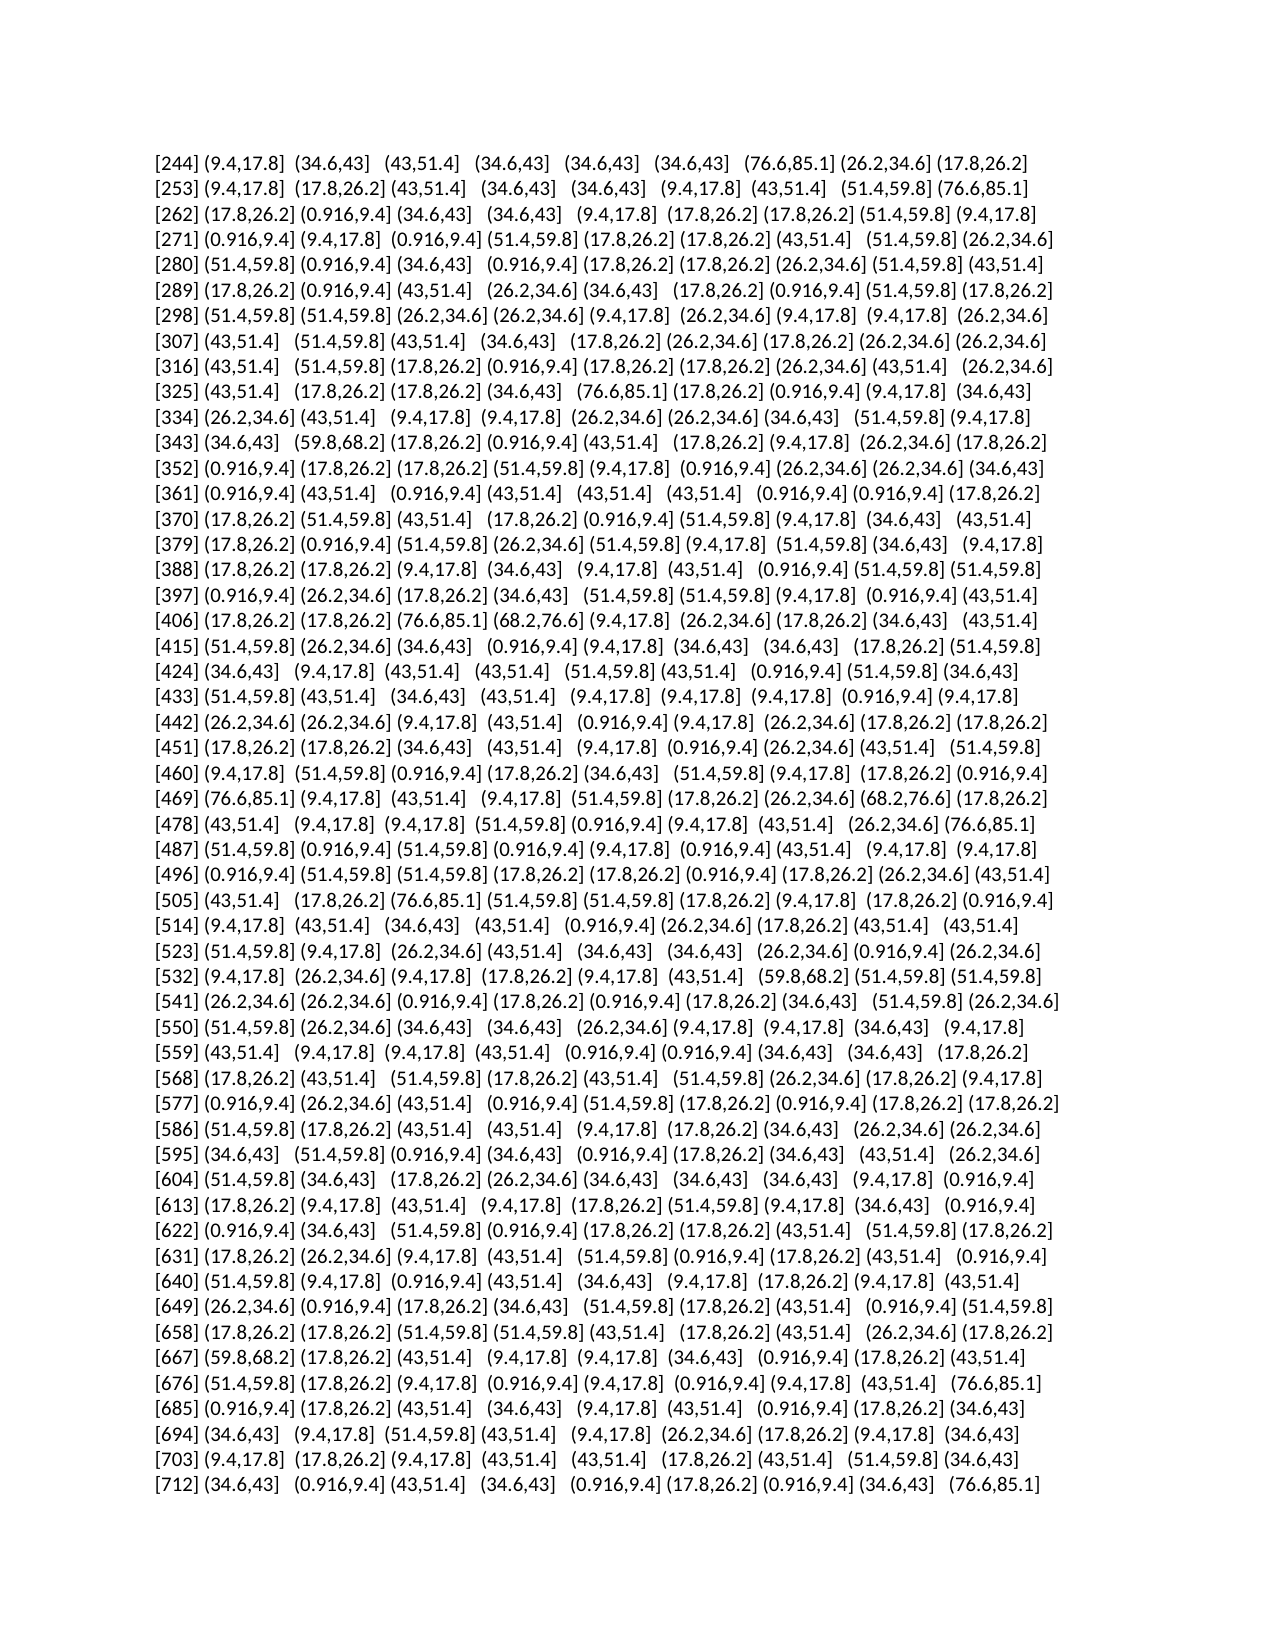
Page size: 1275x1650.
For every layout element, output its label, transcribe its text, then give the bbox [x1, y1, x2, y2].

text [361] (0.916,9.4] (43,51.4] (0.916,9.4] (43,51.4] (43,51.4] (43,51.4] (0.916,9.4] (0.916,9.4] (17.8,26.2] [150, 480, 1125, 506]
text [685] (0.916,9.4] (17.8,26.2] (43,51.4] (34.6,43] (9.4,17.8] (43,51.4] (0.916,9.4] (17.8,26.2] (34.6,43] [150, 1395, 1125, 1421]
text [532] (9.4,17.8] (26.2,34.6] (9.4,17.8] (17.8,26.2] (9.4,17.8] (43,51.4] (59.8,68.2] (51.4,59.8] (51.4,59.8] [150, 963, 1125, 989]
text [388] (17.8,26.2] (17.8,26.2] (9.4,17.8] (34.6,43] (9.4,17.8] (43,51.4] (0.916,9.4] (51.4,59.8] (51.4,59.8] [150, 557, 1125, 582]
text [568] (17.8,26.2] (43,51.4] (51.4,59.8] (17.8,26.2] (43,51.4] (51.4,59.8] (26.2,34.6] (17.8,26.2] (9.4,17.8] [150, 1065, 1125, 1090]
text [631] (17.8,26.2] (26.2,34.6] (9.4,17.8] (43,51.4] (51.4,59.8] (0.916,9.4] (17.8,26.2] (43,51.4] (0.916,9.4] [150, 1243, 1125, 1268]
text [559] (43,51.4] (9.4,17.8] (9.4,17.8] (43,51.4] (0.916,9.4] (0.916,9.4] (34.6,43] (34.6,43] (17.8,26.2] [150, 1039, 1125, 1065]
text [622] (0.916,9.4] (34.6,43] (51.4,59.8] (0.916,9.4] (17.8,26.2] (17.8,26.2] (43,51.4] (51.4,59.8] (17.8,26.2] [150, 1217, 1125, 1243]
text [451] (17.8,26.2] (17.8,26.2] (34.6,43] (43,51.4] (9.4,17.8] (0.916,9.4] (26.2,34.6] (43,51.4] (51.4,59.8] [150, 734, 1125, 760]
text [280] (51.4,59.8] (0.916,9.4] (34.6,43] (0.916,9.4] (17.8,26.2] (17.8,26.2] (26.2,34.6] (51.4,59.8] (43,51.4] [150, 252, 1125, 277]
text [406] (17.8,26.2] (17.8,26.2] (76.6,85.1] (68.2,76.6] (9.4,17.8] (26.2,34.6] (17.8,26.2] (34.6,43] (43,51.4] [150, 607, 1125, 633]
text [676] (51.4,59.8] (17.8,26.2] (9.4,17.8] (0.916,9.4] (9.4,17.8] (0.916,9.4] (9.4,17.8] (43,51.4] (76.6,85.1] [150, 1370, 1125, 1395]
text [604] (51.4,59.8] (34.6,43] (17.8,26.2] (26.2,34.6] (34.6,43] (34.6,43] (34.6,43] (9.4,17.8] (0.916,9.4] [150, 1167, 1125, 1192]
text [253] (9.4,17.8] (17.8,26.2] (43,51.4] (34.6,43] (34.6,43] (9.4,17.8] (43,51.4] (51.4,59.8] (76.6,85.1] [150, 175, 1125, 201]
text [595] (34.6,43] (51.4,59.8] (0.916,9.4] (34.6,43] (0.916,9.4] (17.8,26.2] (34.6,43] (43,51.4] (26.2,34.6] [150, 1141, 1125, 1167]
text [289] (17.8,26.2] (0.916,9.4] (43,51.4] (26.2,34.6] (34.6,43] (17.8,26.2] (0.916,9.4] (51.4,59.8] (17.8,26.2] [150, 277, 1125, 302]
text [397] (0.916,9.4] (26.2,34.6] (17.8,26.2] (34.6,43] (51.4,59.8] (51.4,59.8] (9.4,17.8] (0.916,9.4] (43,51.4] [150, 582, 1125, 607]
text [712] (34.6,43] (0.916,9.4] (43,51.4] (34.6,43] (0.916,9.4] (17.8,26.2] (0.916,9.4] (34.6,43] (76.6,85.1] [150, 1472, 1125, 1497]
text [505] (43,51.4] (17.8,26.2] (76.6,85.1] (51.4,59.8] (51.4,59.8] (17.8,26.2] (9.4,17.8] (17.8,26.2] (0.916,9.4] [150, 887, 1125, 912]
text [586] (51.4,59.8] (17.8,26.2] (43,51.4] (43,51.4] (9.4,17.8] (17.8,26.2] (34.6,43] (26.2,34.6] (26.2,34.6] [150, 1116, 1125, 1141]
text [262] (17.8,26.2] (0.916,9.4] (34.6,43] (34.6,43] (9.4,17.8] (17.8,26.2] (17.8,26.2] (51.4,59.8] (9.4,17.8] [150, 201, 1125, 226]
text [694] (34.6,43] (9.4,17.8] (51.4,59.8] (43,51.4] (9.4,17.8] (26.2,34.6] (17.8,26.2] (9.4,17.8] (34.6,43] [150, 1421, 1125, 1446]
text [271] (0.916,9.4] (9.4,17.8] (0.916,9.4] (51.4,59.8] (17.8,26.2] (17.8,26.2] (43,51.4] (51.4,59.8] (26.2,34.6] [150, 226, 1125, 252]
text [343] (34.6,43] (59.8,68.2] (17.8,26.2] (0.916,9.4] (43,51.4] (17.8,26.2] (9.4,17.8] (26.2,34.6] (17.8,26.2] [150, 429, 1125, 455]
text [460] (9.4,17.8] (51.4,59.8] (0.916,9.4] (17.8,26.2] (34.6,43] (51.4,59.8] (9.4,17.8] (17.8,26.2] (0.916,9.4] [150, 760, 1125, 785]
text [658] (17.8,26.2] (17.8,26.2] (51.4,59.8] (51.4,59.8] (43,51.4] (17.8,26.2] (43,51.4] (26.2,34.6] (17.8,26.2] [150, 1319, 1125, 1344]
text [541] (26.2,34.6] (26.2,34.6] (0.916,9.4] (17.8,26.2] (0.916,9.4] (17.8,26.2] (34.6,43] (51.4,59.8] (26.2,34.6] [150, 989, 1125, 1014]
text [433] (51.4,59.8] (43,51.4] (34.6,43] (43,51.4] (9.4,17.8] (9.4,17.8] (9.4,17.8] (0.916,9.4] (9.4,17.8] [150, 684, 1125, 709]
text [325] (43,51.4] (17.8,26.2] (17.8,26.2] (34.6,43] (76.6,85.1] (17.8,26.2] (0.916,9.4] (9.4,17.8] (34.6,43] [150, 379, 1125, 404]
text [577] (0.916,9.4] (26.2,34.6] (43,51.4] (0.916,9.4] (51.4,59.8] (17.8,26.2] (0.916,9.4] (17.8,26.2] (17.8,26.2] [150, 1090, 1125, 1116]
text [370] (17.8,26.2] (51.4,59.8] (43,51.4] (17.8,26.2] (0.916,9.4] (51.4,59.8] (9.4,17.8] (34.6,43] (43,51.4] [150, 506, 1125, 531]
text [298] (51.4,59.8] (51.4,59.8] (26.2,34.6] (26.2,34.6] (9.4,17.8] (26.2,34.6] (9.4,17.8] (9.4,17.8] (26.2,34.6] [150, 302, 1125, 328]
text [307] (43,51.4] (51.4,59.8] (43,51.4] (34.6,43] (17.8,26.2] (26.2,34.6] (17.8,26.2] (26.2,34.6] (26.2,34.6] [150, 328, 1125, 353]
text [496] (0.916,9.4] (51.4,59.8] (51.4,59.8] (17.8,26.2] (17.8,26.2] (0.916,9.4] (17.8,26.2] (26.2,34.6] (43,51.4] [150, 862, 1125, 887]
text [424] (34.6,43] (9.4,17.8] (43,51.4] (43,51.4] (51.4,59.8] (43,51.4] (0.916,9.4] (51.4,59.8] (34.6,43] [150, 658, 1125, 684]
text [514] (9.4,17.8] (43,51.4] (34.6,43] (43,51.4] (0.916,9.4] (26.2,34.6] (17.8,26.2] (43,51.4] (43,51.4] [150, 912, 1125, 938]
text [478] (43,51.4] (9.4,17.8] (9.4,17.8] (51.4,59.8] (0.916,9.4] (9.4,17.8] (43,51.4] (26.2,34.6] (76.6,85.1] [150, 811, 1125, 836]
text [379] (17.8,26.2] (0.916,9.4] (51.4,59.8] (26.2,34.6] (51.4,59.8] (9.4,17.8] (51.4,59.8] (34.6,43] (9.4,17.8] [150, 531, 1125, 557]
text [550] (51.4,59.8] (26.2,34.6] (34.6,43] (34.6,43] (26.2,34.6] (9.4,17.8] (9.4,17.8] (34.6,43] (9.4,17.8] [150, 1014, 1125, 1039]
text [487] (51.4,59.8] (0.916,9.4] (51.4,59.8] (0.916,9.4] (9.4,17.8] (0.916,9.4] (43,51.4] (9.4,17.8] (9.4,17.8] [150, 836, 1125, 862]
text [442] (26.2,34.6] (26.2,34.6] (9.4,17.8] (43,51.4] (0.916,9.4] (9.4,17.8] (26.2,34.6] (17.8,26.2] (17.8,26.2] [150, 709, 1125, 734]
text [316] (43,51.4] (51.4,59.8] (17.8,26.2] (0.916,9.4] (17.8,26.2] (17.8,26.2] (26.2,34.6] (43,51.4] (26.2,34.6] [150, 353, 1125, 379]
text [613] (17.8,26.2] (9.4,17.8] (43,51.4] (9.4,17.8] (17.8,26.2] (51.4,59.8] (9.4,17.8] (34.6,43] (0.916,9.4] [150, 1192, 1125, 1217]
text [352] (0.916,9.4] (17.8,26.2] (17.8,26.2] (51.4,59.8] (9.4,17.8] (0.916,9.4] (26.2,34.6] (26.2,34.6] (34.6,43] [150, 455, 1125, 480]
text [640] (51.4,59.8] (9.4,17.8] (0.916,9.4] (43,51.4] (34.6,43] (9.4,17.8] (17.8,26.2] (9.4,17.8] (43,51.4] [150, 1268, 1125, 1294]
text [469] (76.6,85.1] (9.4,17.8] (43,51.4] (9.4,17.8] (51.4,59.8] (17.8,26.2] (26.2,34.6] (68.2,76.6] (17.8,26.2] [150, 785, 1125, 811]
text [667] (59.8,68.2] (17.8,26.2] (43,51.4] (9.4,17.8] (9.4,17.8] (34.6,43] (0.916,9.4] (17.8,26.2] (43,51.4] [150, 1344, 1125, 1370]
text [523] (51.4,59.8] (9.4,17.8] (26.2,34.6] (43,51.4] (34.6,43] (34.6,43] (26.2,34.6] (0.916,9.4] (26.2,34.6] [150, 938, 1125, 963]
text [244] (9.4,17.8] (34.6,43] (43,51.4] (34.6,43] (34.6,43] (34.6,43] (76.6,85.1] (26.2,34.6] (17.8,26.2] [150, 150, 1125, 175]
text [703] (9.4,17.8] (17.8,26.2] (9.4,17.8] (43,51.4] (43,51.4] (17.8,26.2] (43,51.4] (51.4,59.8] (34.6,43] [150, 1446, 1125, 1472]
text [415] (51.4,59.8] (26.2,34.6] (34.6,43] (0.916,9.4] (9.4,17.8] (34.6,43] (34.6,43] (17.8,26.2] (51.4,59.8] [150, 633, 1125, 658]
text [649] (26.2,34.6] (0.916,9.4] (17.8,26.2] (34.6,43] (51.4,59.8] (17.8,26.2] (43,51.4] (0.916,9.4] (51.4,59.8] [150, 1294, 1125, 1319]
text [334] (26.2,34.6] (43,51.4] (9.4,17.8] (9.4,17.8] (26.2,34.6] (26.2,34.6] (34.6,43] (51.4,59.8] (9.4,17.8] [150, 404, 1125, 429]
